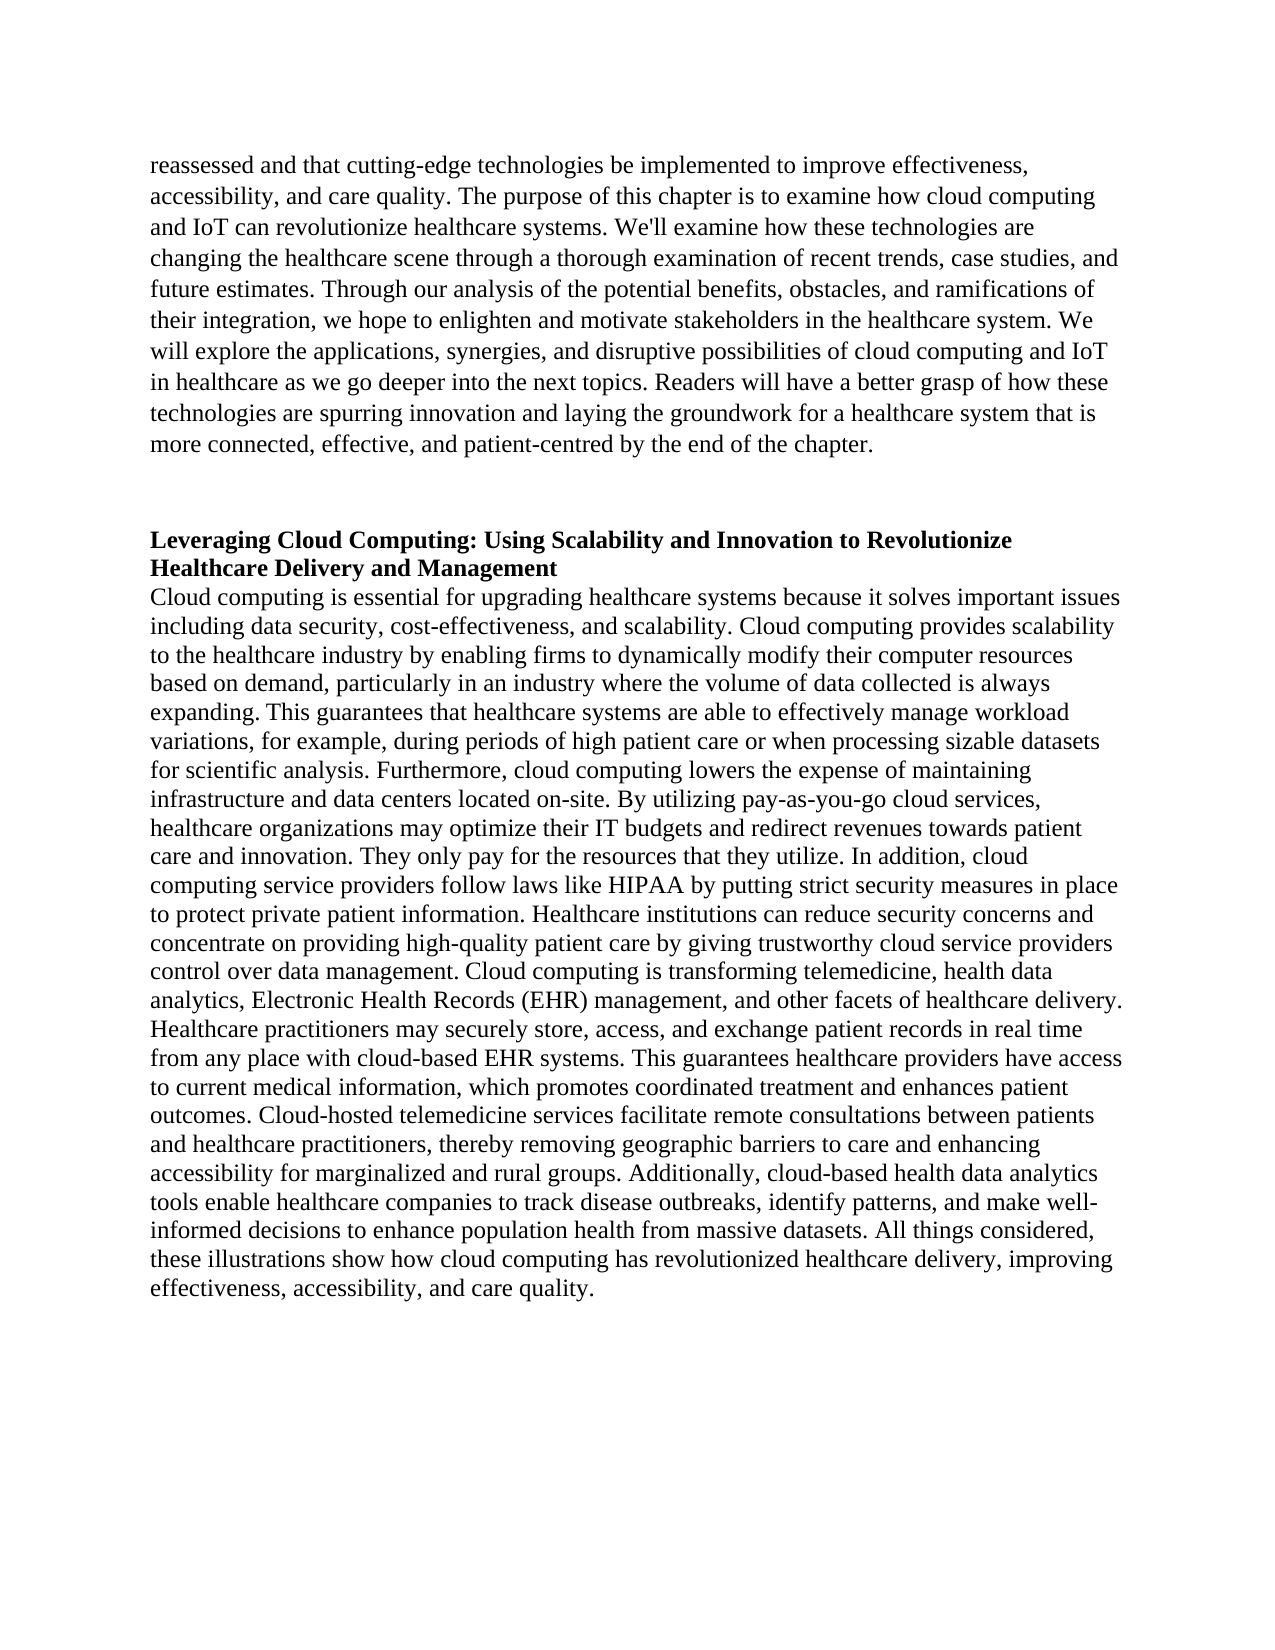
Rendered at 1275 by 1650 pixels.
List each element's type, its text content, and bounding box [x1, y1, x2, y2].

text Leveraging Cloud Computing: Using Scalability and Innovation to Revolutionize Healthcare Delivery and Management Cloud computing is essential for upgrading healthcare systems because it solves important issues including data security, cost-effectiveness, and scalability. Cloud computing provides scalability to the healthcare industry by enabling firms to dynamically modify their computer resources based on demand, particularly in an industry where the volume of data collected is always expanding. This guarantees that healthcare systems are able to effectively manage workload variations, for example, during periods of high patient care or when processing sizable datasets for scientific analysis. Furthermore, cloud computing lowers the expense of maintaining infrastructure and data centers located on-site. By utilizing pay-as-you-go cloud services, healthcare organizations may optimize their IT budgets and redirect revenues towards patient care and innovation. They only pay for the resources that they utilize. In addition, cloud computing service providers follow laws like HIPAA by putting strict security measures in place to protect private patient information. Healthcare institutions can reduce security concerns and concentrate on providing high-quality patient care by giving trustworthy cloud service providers control over data management. Cloud computing is transforming telemedicine, health data analytics, Electronic Health Records (EHR) management, and other facets of healthcare delivery. Healthcare practitioners may securely store, access, and exchange patient records in real time from any place with cloud-based EHR systems. This guarantees healthcare providers have access to current medical information, which promotes coordinated treatment and enhances patient outcomes. Cloud-hosted telemedicine services facilitate remote consultations between patients and healthcare practitioners, thereby removing geographic barriers to care and enhancing accessibility for marginalized and rural groups. Additionally, cloud-based health data analytics tools enable healthcare companies to track disease outbreaks, identify patterns, and make well-informed decisions to enhance population health from massive datasets. All things considered, these illustrations show how cloud computing has revolutionized healthcare delivery, improving effectiveness, accessibility, and care quality. [150, 525, 1125, 1302]
